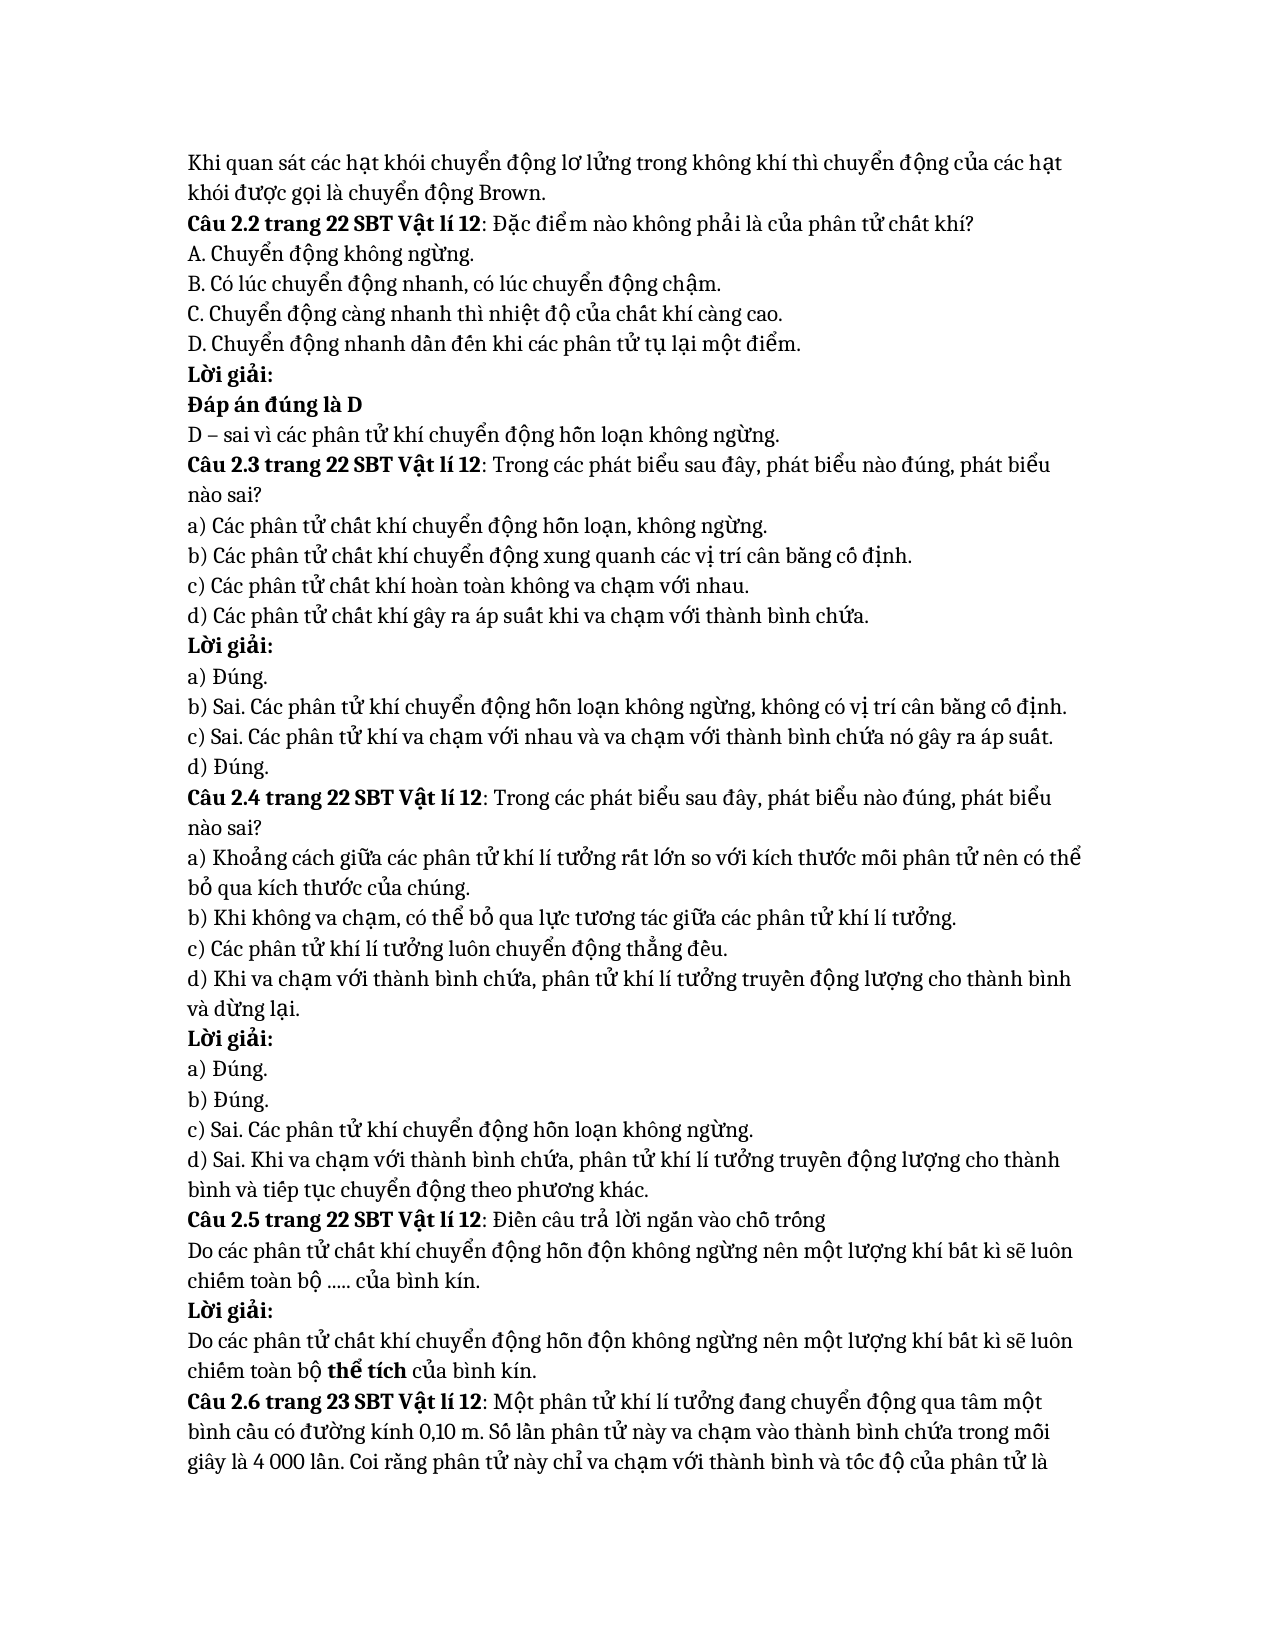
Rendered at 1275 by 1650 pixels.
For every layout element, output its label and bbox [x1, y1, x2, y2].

text [187, 150, 1087, 1475]
